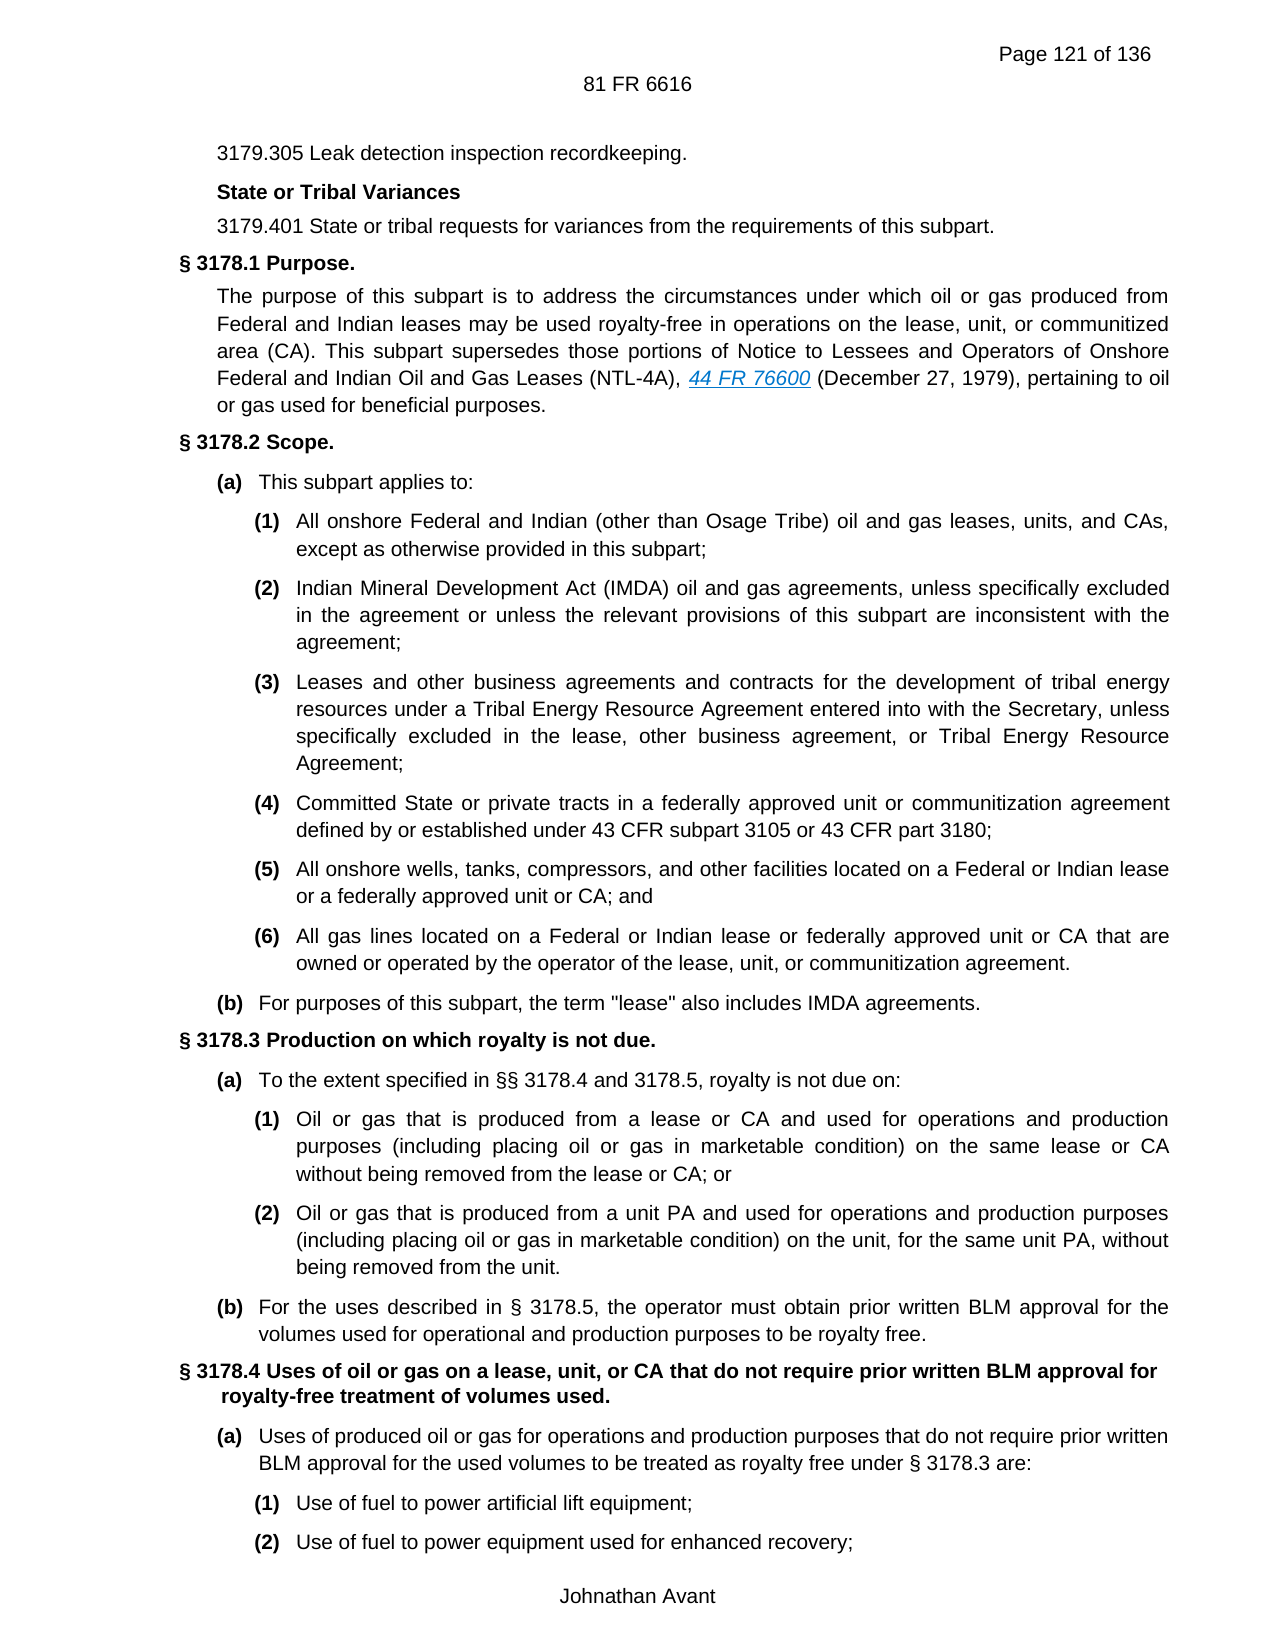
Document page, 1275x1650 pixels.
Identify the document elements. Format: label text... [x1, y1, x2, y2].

list To the extent specified in §§ 3178.4 and 3178.5, royalty is not due on: [217, 1064, 1171, 1092]
list All gas lines located on a Federal or Indian lease or federally approved unit or CA that are owned or operated by the operator of the lease, unit, or communitization agreement. [254, 921, 1171, 975]
list For the uses described in § 3178.5, the operator must obtain prior written BLM approval for the volumes used for operational and production purposes to be royalty free. [217, 1292, 1171, 1346]
list This subpart applies to: [217, 467, 1171, 494]
list For purposes of this subpart, the term "lease" also includes IMDA agreements. [217, 987, 1171, 1014]
list Use of fuel to power artificial lift equipment; [254, 1487, 1171, 1514]
text 3179.401 State or tribal requests for variances from the requirements of this subpart. [217, 210, 1171, 237]
list Uses of produced oil or gas for operations and production purposes that do not require prior written BLM approval for the used volumes to be treated as royalty free under § 3178.3 are: [217, 1421, 1171, 1475]
list Oil or gas that is produced from a unit PA and used for operations and production purposes (including placing oil or gas in marketable condition) on the unit, for the same unit PA, without being removed from the unit. [254, 1198, 1171, 1279]
text 3179.305 Leak detection inspection recordkeeping. [217, 137, 1171, 164]
list All onshore wells, tanks, compressors, and other facilities located on a Federal or Indian lease or a federally approved unit or CA; and [254, 854, 1171, 908]
text The purpose of this subpart is to address the circumstances under which oil or gas produced from Federal and Indian leases may be used royalty-free in operations on the lease, unit, or communitized area (CA). This subpart supersedes those portions of Notice to Lessees and Operators of Onshore Federal and Indian Oil and Gas Leases (NTL-4A), 44 FR 76600 (December 27, 1979), pertaining to oil or gas used for beneficial purposes. [217, 281, 1171, 417]
list a lease, unit, or CA that do not require prior written BLM approval for royalty-free treatment of volumes used. [179, 1358, 1171, 1408]
list Use of fuel to power equipment used for enhanced recovery; [254, 1527, 1171, 1554]
list Oil or gas that is produced from a lease or CA and used for operations and production purposes (including placing oil or gas in marketable condition) on the same lease or CA without being removed from the lease or CA; or [254, 1104, 1171, 1185]
list All onshore Federal and Indian (other than Osage Tribe) oil and gas leases, units, and CAs, except as otherwise provided in this subpart; [254, 506, 1171, 560]
list Indian Mineral Development Act (IMDA) oil and gas agreements, unless specifically excluded in the agreement or unless the relevant provisions of this subpart are inconsistent with the agreement; [254, 573, 1171, 654]
list Leases and other business agreements and contracts for the development of tribal energy resources under a Tribal Energy Resource Agreement entered into with the Secretary, unless specifically excluded in the lease, other business agreement, or Tribal Energy Resource Agreement; [254, 667, 1171, 775]
list oyalty is not due. [179, 1027, 1171, 1052]
list Committed State or private tracts in a federally approved unit or communitization agreement defined by or established under 43 CFR subpart 3105 or 43 CFR part 3180; [254, 787, 1171, 842]
text State or Tribal Variances [217, 177, 1171, 204]
